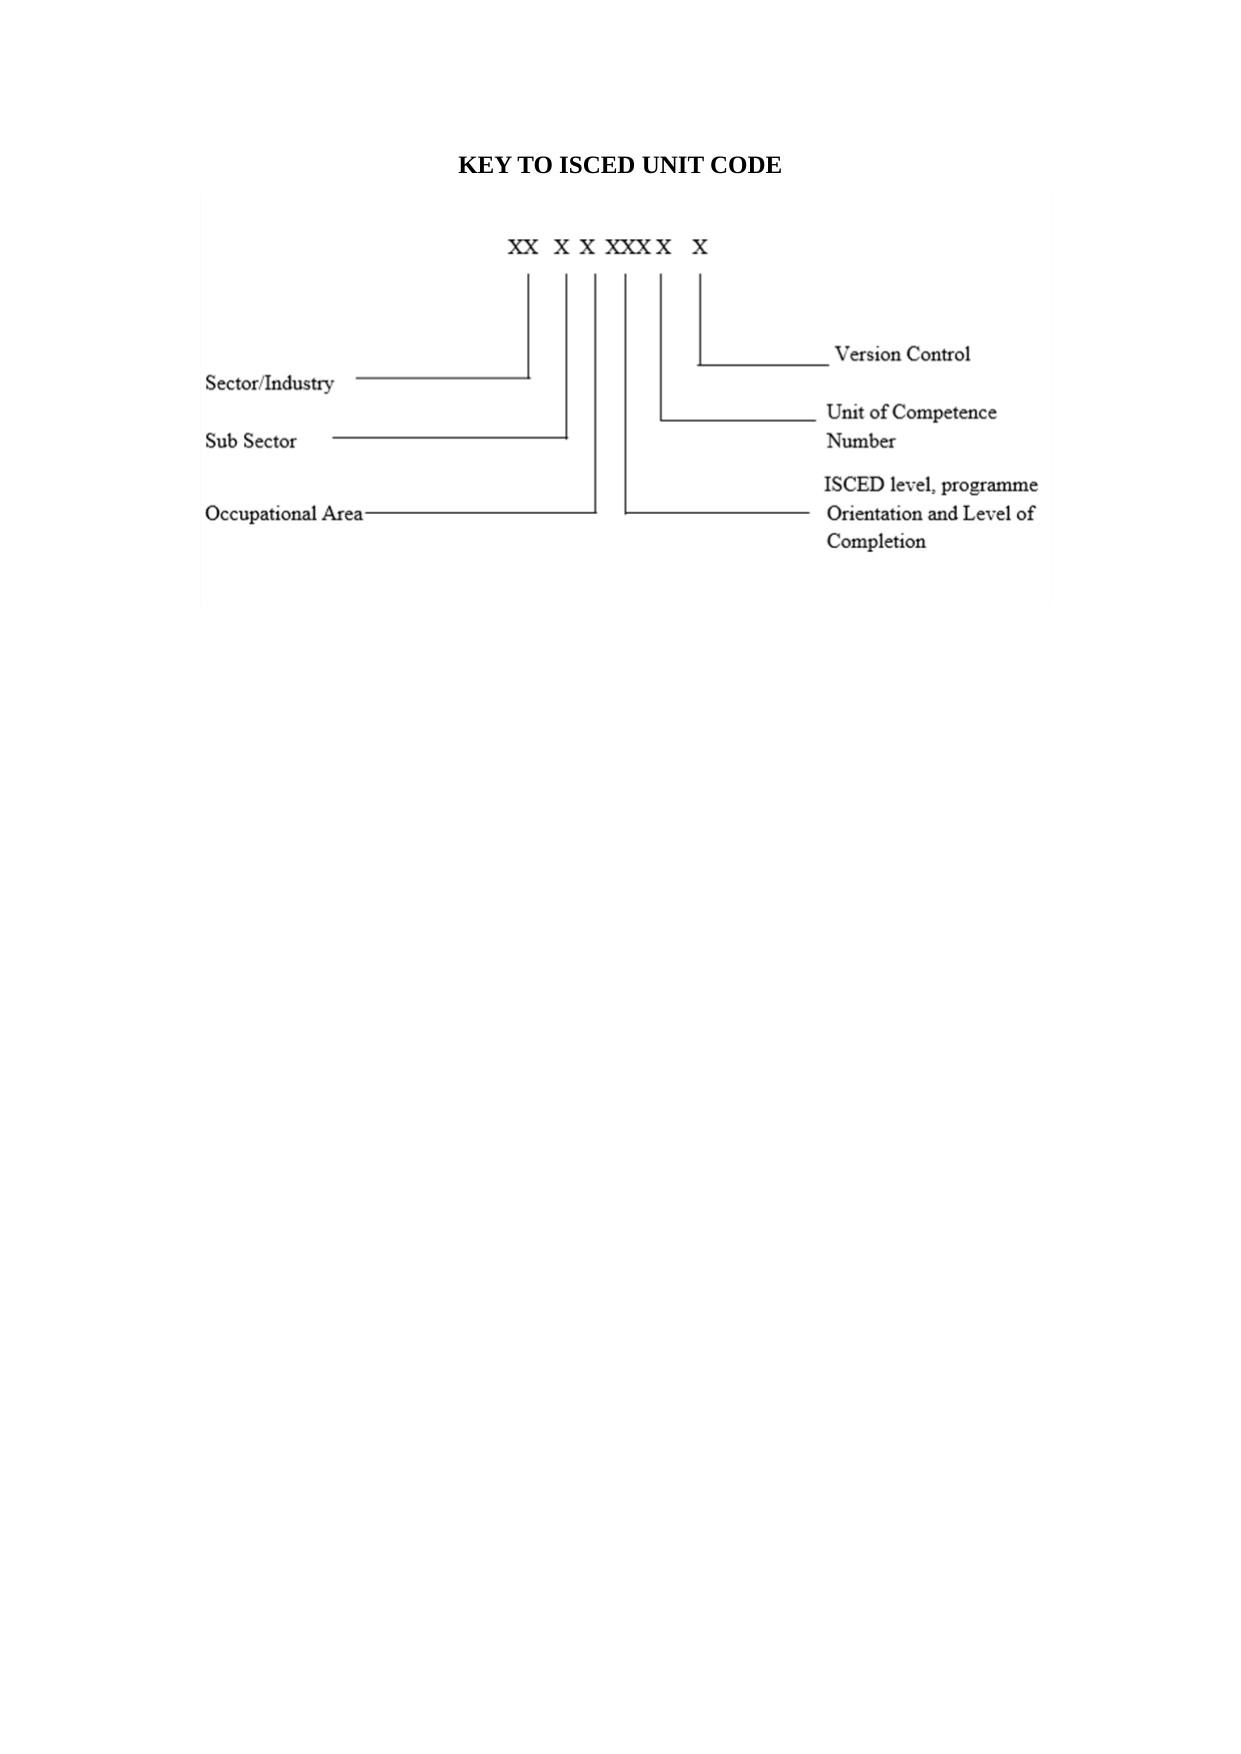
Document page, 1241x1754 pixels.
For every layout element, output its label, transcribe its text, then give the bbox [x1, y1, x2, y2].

picture [187, 193, 1053, 607]
subtitle KEY TO ISCED UNIT CODE [187, 150, 1053, 179]
